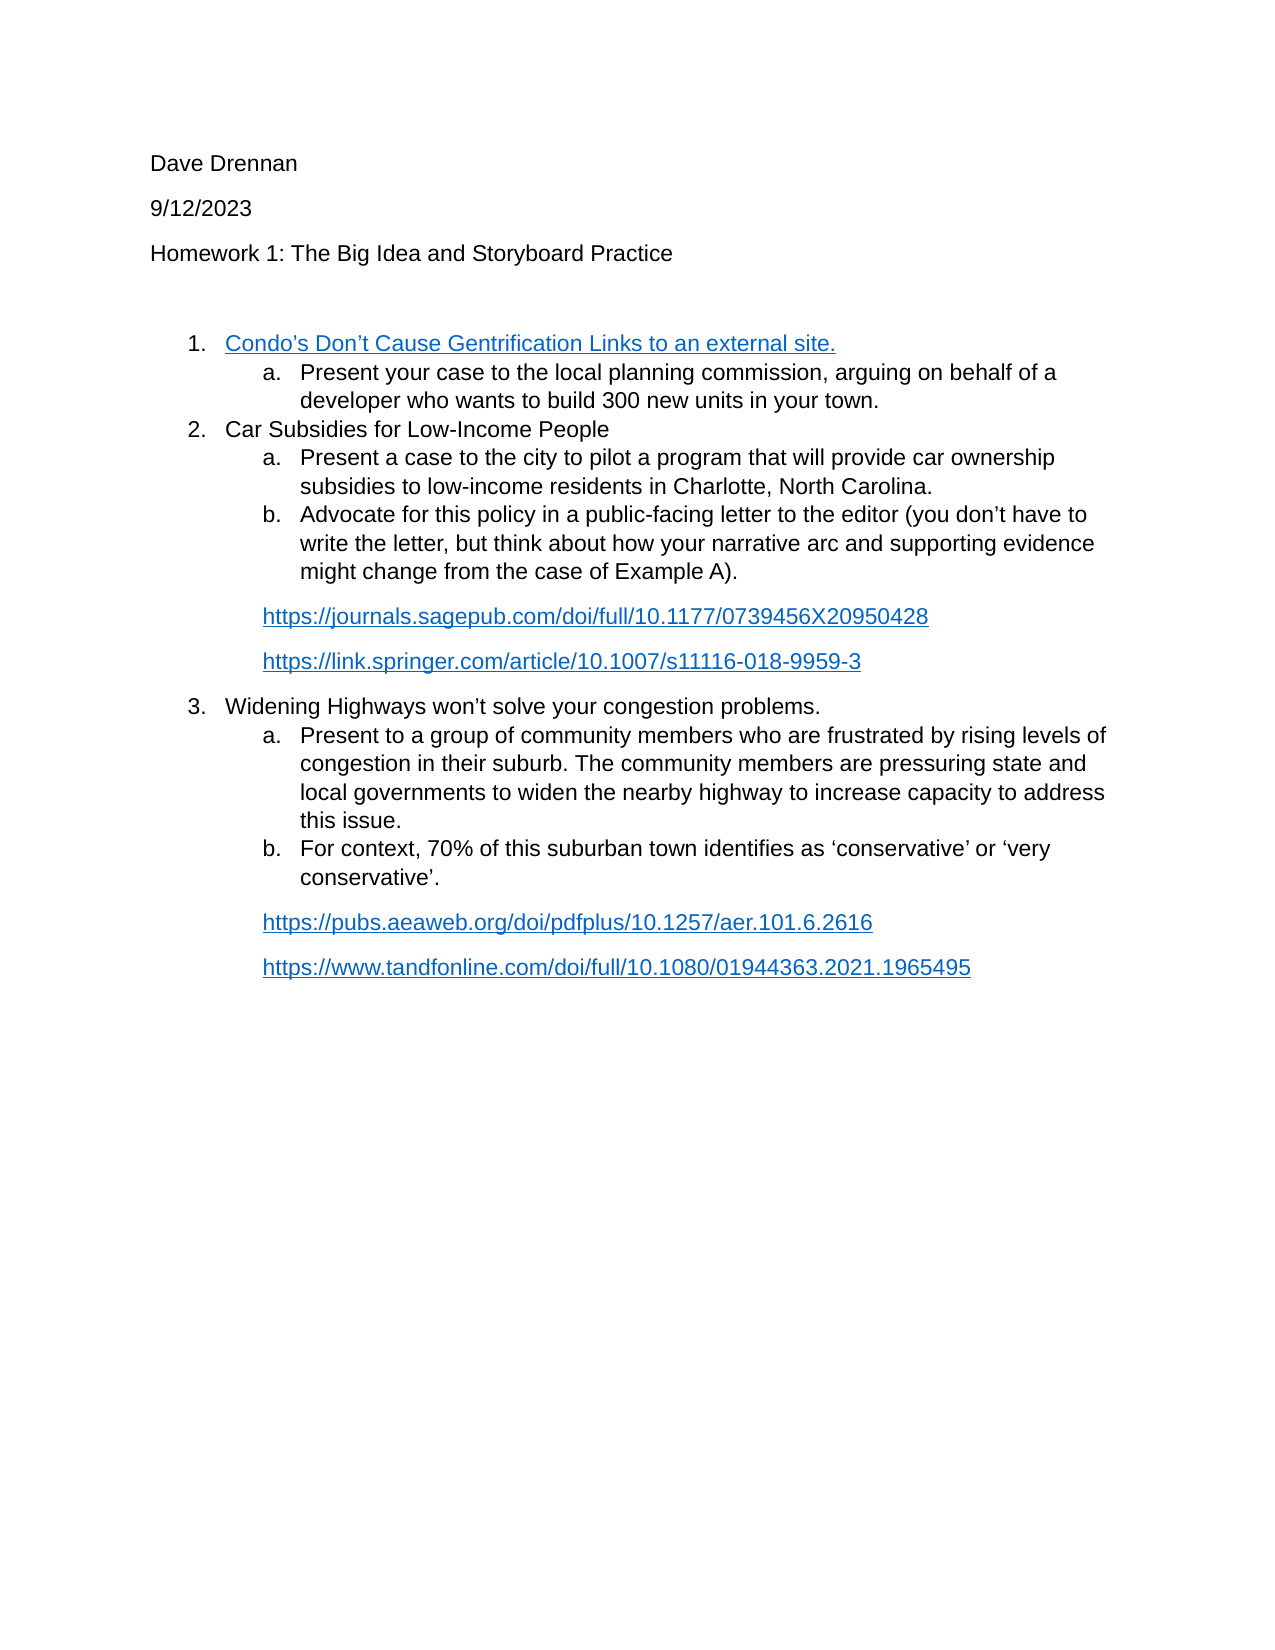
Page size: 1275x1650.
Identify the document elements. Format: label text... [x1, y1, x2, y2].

list Condo’s Don’t Cause Gentrification Links to an external site. [187, 330, 1125, 357]
list For context, 70% of this suburban town identifies as ‘conservative’ or ‘very conservative’. [262, 835, 1125, 890]
text https://www.tandfonline.com/doi/full/10.1080/01944363.2021.1965495 [262, 954, 1125, 980]
list Present to a group of community members who are frustrated by rising levels of congestion in their suburb. The community members are pressuring state and local governments to widen the nearby highway to increase capacity to address this issue. [262, 722, 1125, 833]
list Present a case to the city to pilot a program that will provide car ownership subsidies to low-income residents in Charlotte, North Carolina. [262, 444, 1125, 499]
list Advocate for this policy in a public-facing letter to the editor (you don’t have to write the letter, but think about how your narrative arc and supporting evidence might change from the case of Example A). [262, 501, 1125, 584]
list Car Subsidies for Low-Income People [187, 416, 1125, 442]
text https://pubs.aeaweb.org/doi/pdfplus/10.1257/aer.101.6.2616 [262, 909, 1125, 935]
text Dave Drennan [150, 150, 1125, 176]
list Present your case to the local planning commission, arguing on behalf of a developer who wants to build 300 new units in your town. [262, 359, 1125, 414]
text Homework 1: The Big Idea and Storyboard Practice [150, 240, 1125, 267]
text https://journals.sagepub.com/doi/full/10.1177/0739456X20950428 [262, 603, 1125, 629]
text https://link.springer.com/article/10.1007/s11116-018-9959-3 [262, 648, 1125, 674]
list Widening Highways won’t solve your congestion problems. [187, 693, 1125, 719]
text 9/12/2023 [150, 195, 1125, 221]
